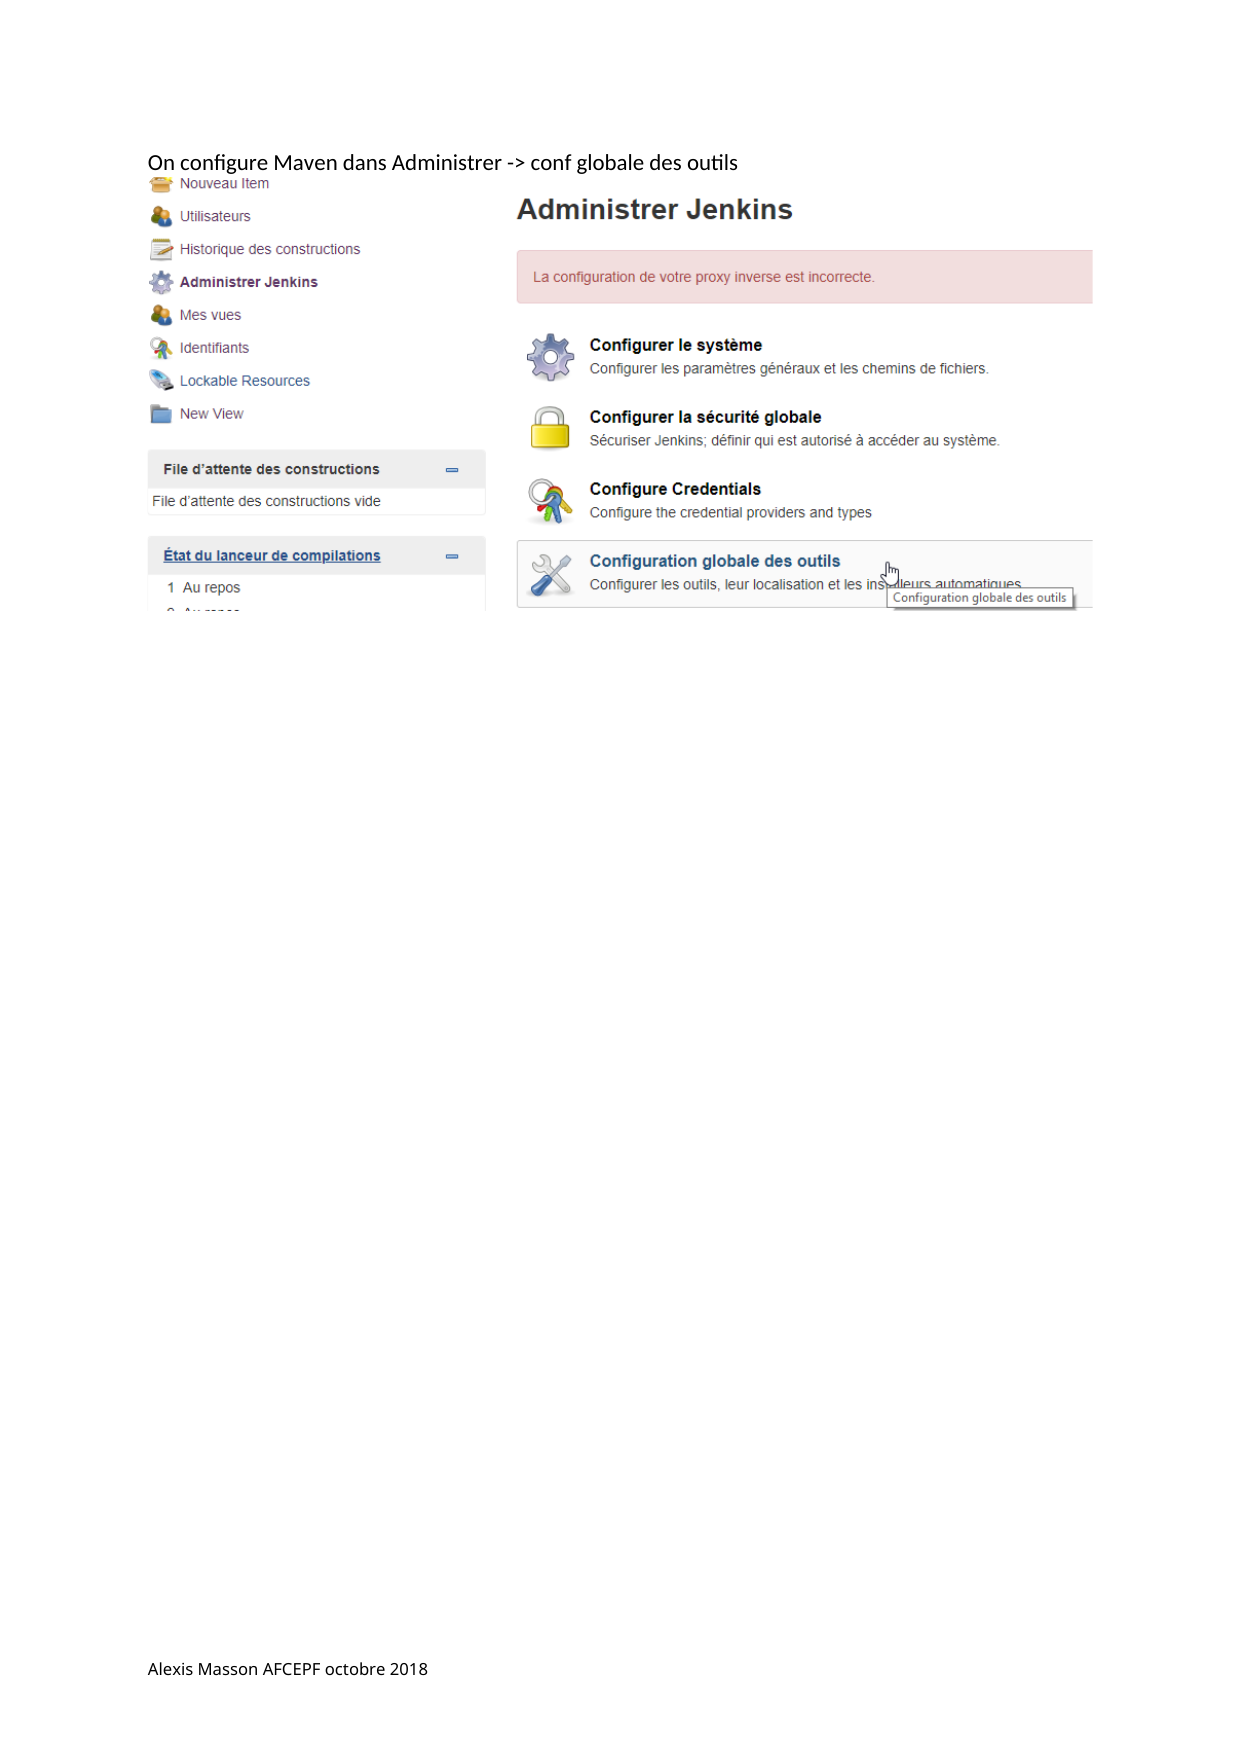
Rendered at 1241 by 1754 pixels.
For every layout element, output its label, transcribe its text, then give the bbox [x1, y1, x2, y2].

text On configure Maven dans Administrer -> conf globale des outils [148, 148, 1093, 177]
picture [147, 177, 1093, 611]
